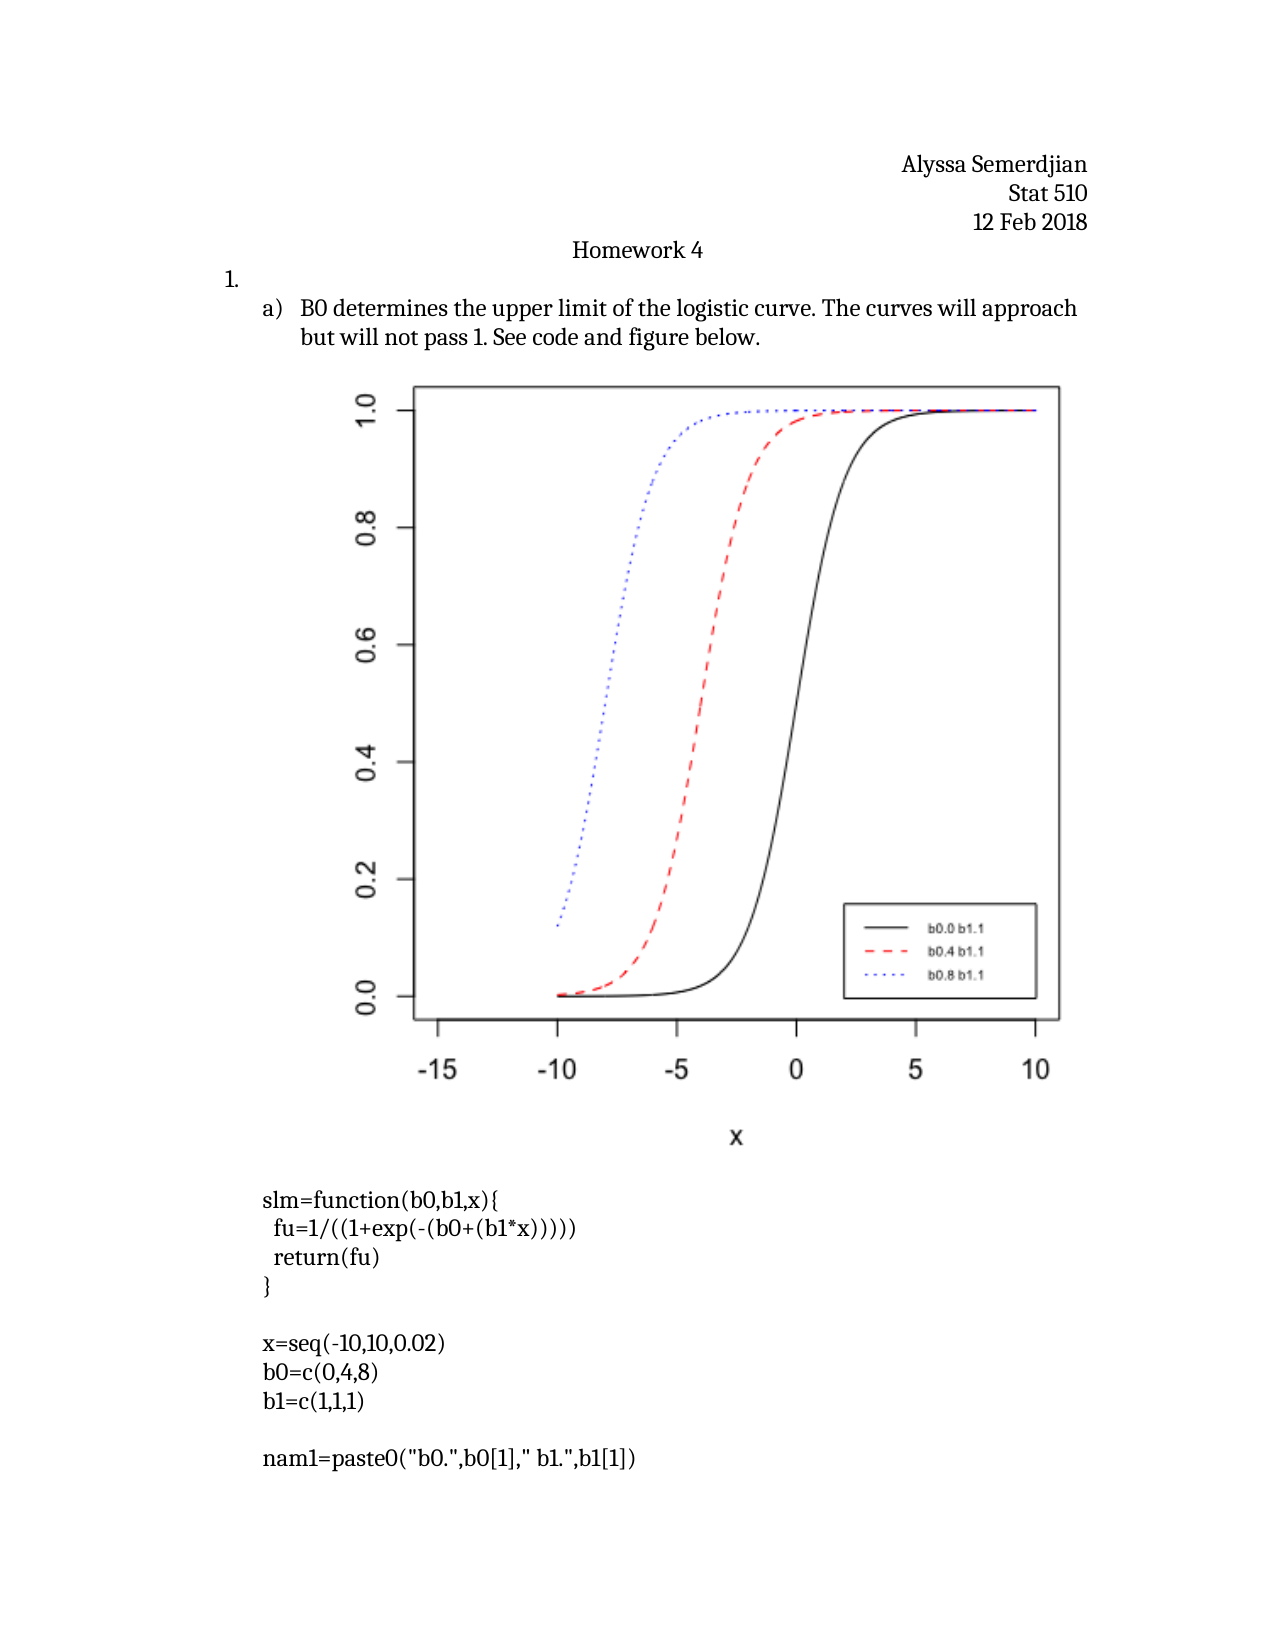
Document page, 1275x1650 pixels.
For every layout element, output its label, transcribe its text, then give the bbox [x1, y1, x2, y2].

list B0 determines the upper limit of the logistic curve. The curves will approach but will not pass 1. See code and figure below. [262, 294, 1087, 351]
list b0=c(0,4,8) [262, 1358, 1087, 1387]
list fu=1/((1+exp(-(b0+(b1*x))))) [262, 1214, 1087, 1243]
text Homework 4 [187, 236, 1087, 265]
list } [262, 1272, 1087, 1301]
text Stat 510 [187, 179, 1087, 207]
list nam1=paste0("b0.",b0[1]," b1.",b1[1]) [262, 1444, 1087, 1473]
list return(fu) [262, 1243, 1087, 1272]
list slm=function(b0,b1,x){ [262, 1186, 1087, 1214]
text Alyssa Semerdjian [187, 150, 1087, 179]
list b1=c(1,1,1) [262, 1387, 1087, 1416]
picture [281, 380, 1069, 1186]
list x=seq(-10,10,0.02) [262, 1329, 1087, 1358]
text 12 Feb 2018 [187, 207, 1087, 236]
